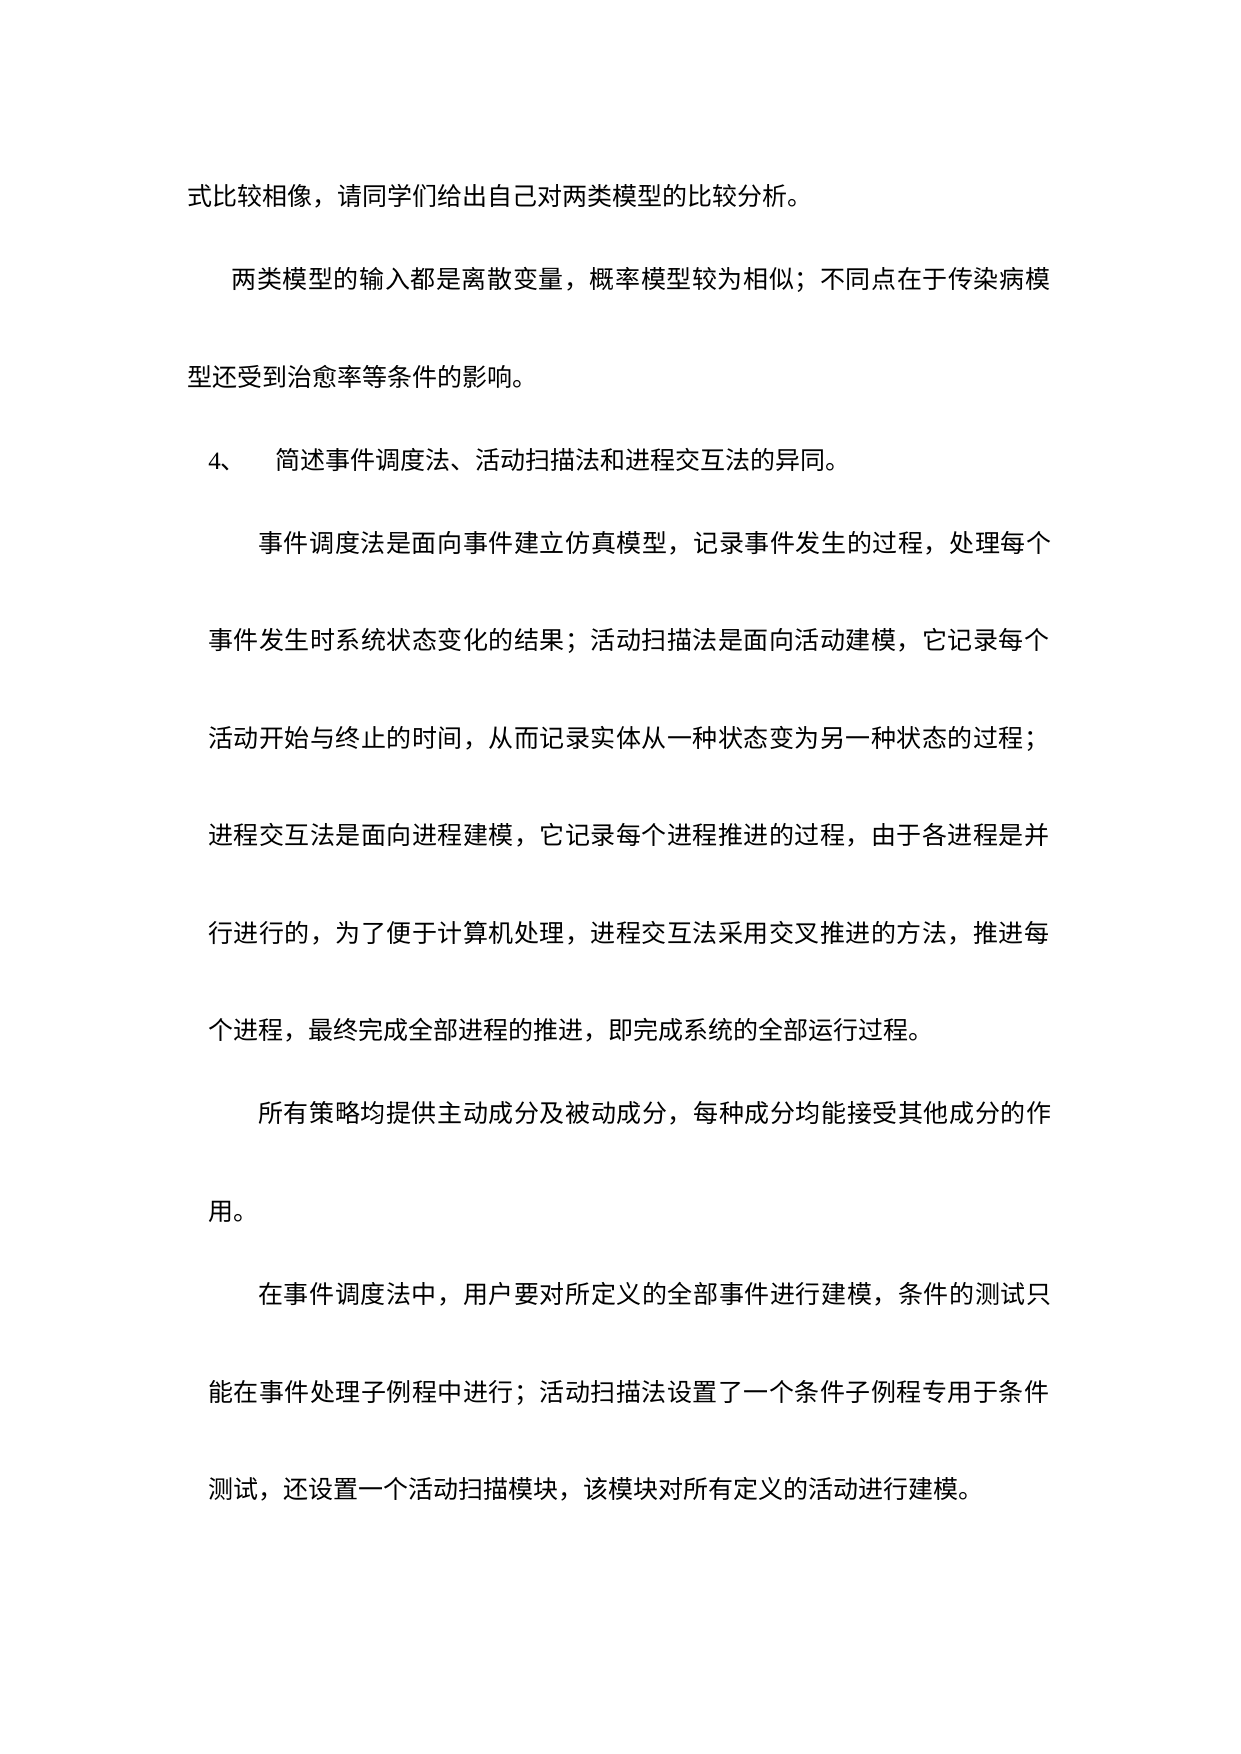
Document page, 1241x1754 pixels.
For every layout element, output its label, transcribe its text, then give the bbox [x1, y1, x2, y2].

text 两类模型的输入都是离散变量，概率模型较为相似；不同点在于传染病模型还受到治愈率等条件的影响。 [187, 245, 1053, 408]
list 所有策略均提供主动成分及被动成分，每种成分均能接受其他成分的作用。 [208, 1079, 1053, 1242]
list 简述事件调度法、活动扫描法和进程交互法的异同。 [187, 426, 1053, 491]
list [187, 162, 1053, 227]
list 事件调度法是面向事件建立仿真模型，记录事件发生的过程，处理每个事件发生时系统状态变化的结果；活动扫描法是面向活动建模，它记录每个活动开始与终止的时间，从而记录实体从一种状态变为另一种状态的过程；进程交互法是面向进程建模，它记录每个进程推进的过程，由于各进程是并行进行的，为了便于计算机处理，进程交互法采用交叉推进的方法，推进每个进程，最终完成全部进程的推进，即完成系统的全部运行过程。 [208, 509, 1053, 1061]
list 在事件调度法中，用户要对所定义的全部事件进行建模，条件的测试只能在事件处理子例程中进行；活动扫描法设置了一个条件子例程专用于条件测试，还设置一个活动扫描模块，该模块对所有定义的活动进行建模。 [208, 1260, 1053, 1520]
